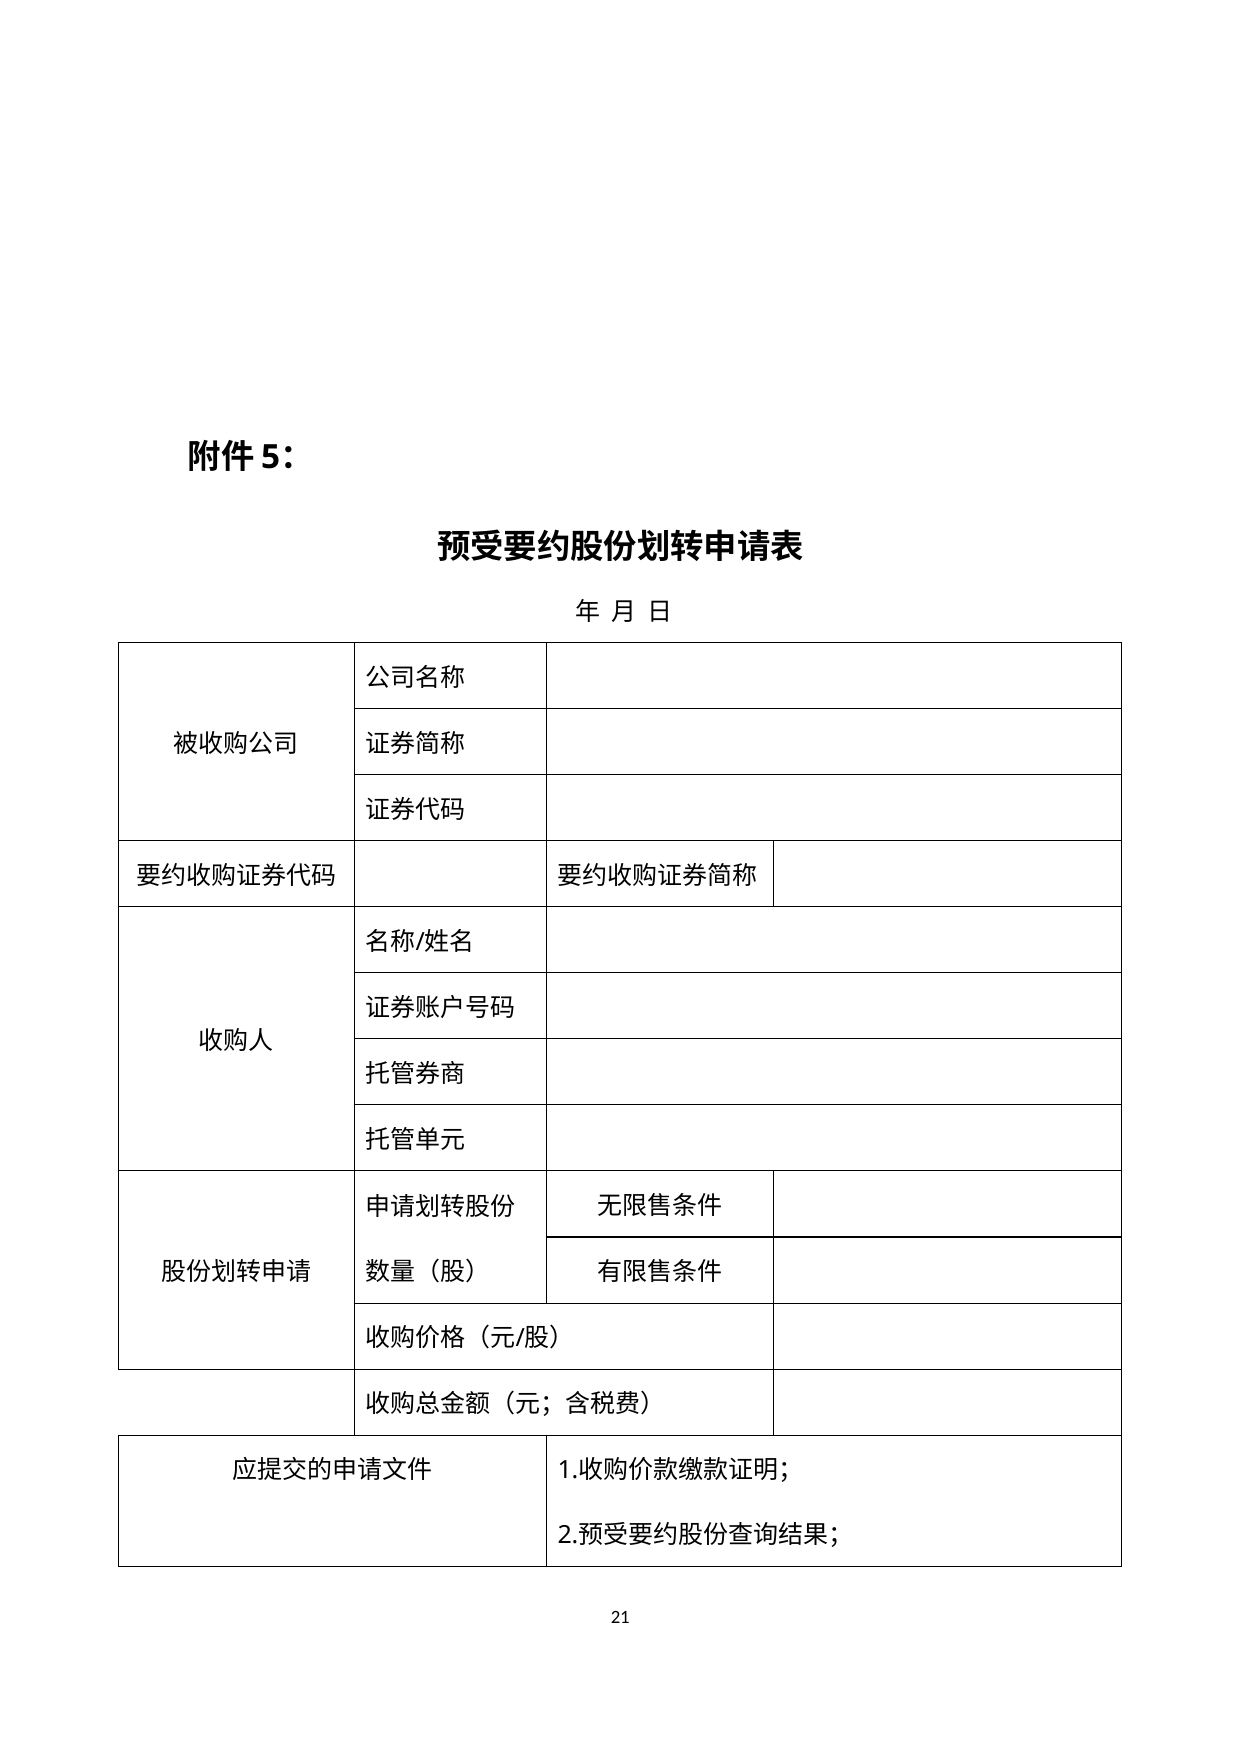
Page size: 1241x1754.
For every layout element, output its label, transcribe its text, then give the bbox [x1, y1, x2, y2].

table_cell 证券账户号码 [355, 973, 546, 1038]
table_header [547, 643, 1121, 708]
table_cell 收购人 [119, 907, 354, 1170]
table_cell [774, 1238, 1121, 1302]
table_cell 托管券商 [355, 1039, 546, 1104]
table_cell [547, 907, 1121, 972]
table_cell 股份划转申请 [119, 1171, 354, 1368]
table_cell [547, 775, 1121, 840]
table_cell 申请划转股份数量（股） [355, 1171, 546, 1302]
table_cell 要约收购证券简称 [547, 841, 773, 906]
table_cell 名称/姓名 [355, 907, 546, 972]
table_cell 证券简称 [355, 709, 546, 774]
text 附件5： [187, 422, 1053, 487]
table_cell 要约收购证券代码 [119, 841, 354, 906]
table_cell 收购总金额（元；含税费） [355, 1370, 773, 1434]
table_cell [547, 1105, 1121, 1170]
table_cell 证券代码 [355, 775, 546, 840]
table_cell [774, 1370, 1121, 1434]
table_cell [547, 709, 1121, 774]
text 年 月 日 [187, 577, 1053, 642]
table_cell [547, 973, 1121, 1038]
table_cell 收购价格（元/股） [355, 1304, 773, 1368]
table_cell 应提交的申请文件 [119, 1436, 546, 1566]
text 预受要约股份划转申请表 [187, 512, 1053, 577]
table_cell [774, 841, 1121, 906]
table_cell [547, 1039, 1121, 1104]
table_cell 无限售条件 [547, 1171, 773, 1236]
table_cell 托管单元 [355, 1105, 546, 1170]
table_cell [774, 1171, 1121, 1236]
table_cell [547, 1436, 1121, 1566]
table_header 被收购公司 [119, 643, 354, 840]
table_cell 有限售条件 [547, 1238, 773, 1302]
table_header 公司名称 [355, 643, 546, 708]
table_cell [355, 841, 546, 906]
table_cell [774, 1304, 1121, 1368]
